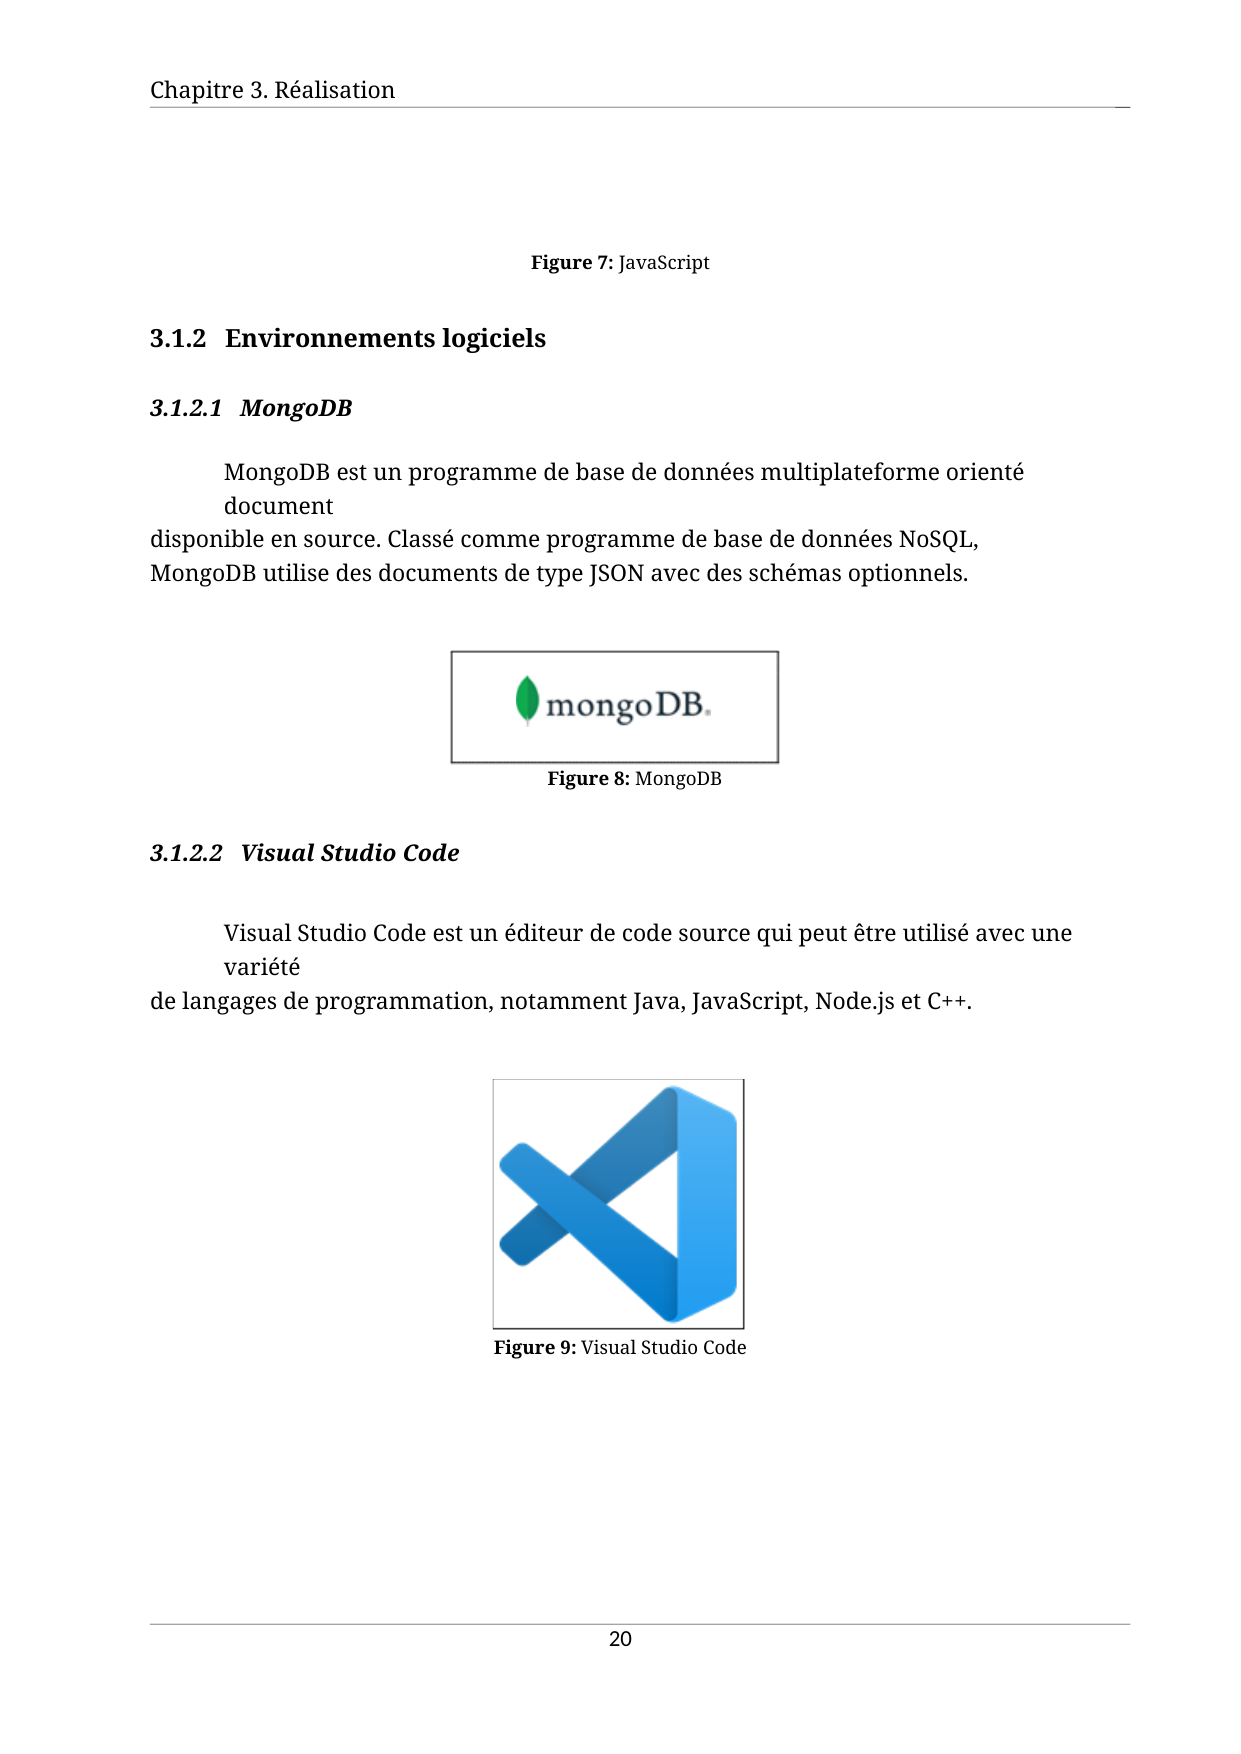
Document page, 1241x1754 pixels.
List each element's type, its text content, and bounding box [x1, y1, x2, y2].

text disponible en source. Classé comme programme de base de données NoSQL, MongoDB utilise des documents de type JSON avec des schémas optionnels. [150, 523, 1090, 588]
subtitle Environnements logiciels [150, 321, 1090, 355]
text MongoDB est un programme de base de données multiplateforme orienté document [224, 456, 1090, 521]
text Visual Studio Code est un éditeur de code source qui peut être utilisé avec une variété [224, 917, 1090, 982]
subtitle MongoDB [150, 392, 1090, 423]
subtitle Visual Studio Code [150, 837, 1090, 868]
picture [450, 650, 1241, 766]
text Figure 9: Visual Studio Code [150, 1334, 1090, 1360]
picture [492, 1079, 748, 1333]
text de langages de programmation, notamment Java, JavaScript, Node.js et C++. [150, 985, 1090, 1016]
